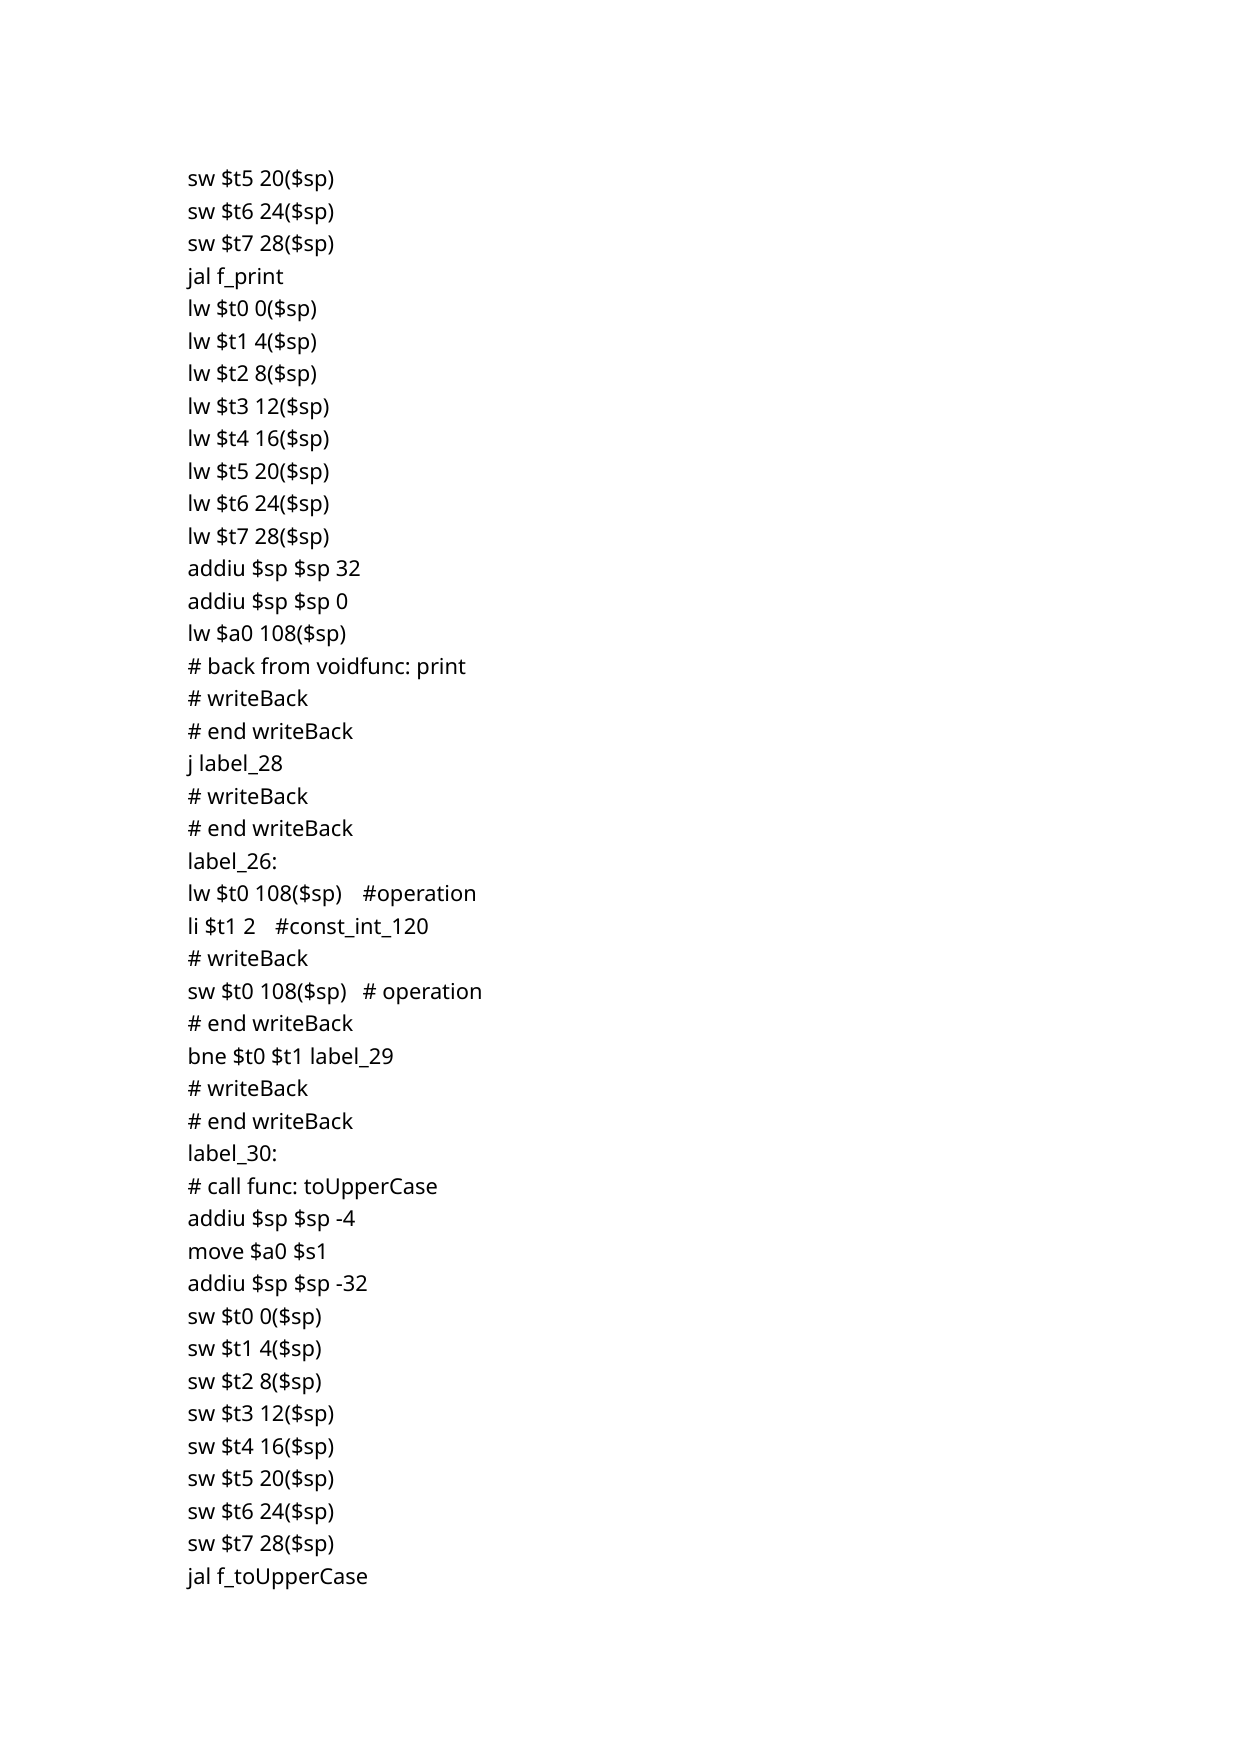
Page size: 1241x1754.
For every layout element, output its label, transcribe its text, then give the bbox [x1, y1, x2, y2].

text j label_28 [187, 747, 1053, 779]
text sw $t3 12($sp) [187, 1397, 1053, 1429]
text li $t1 2 #const_int_120 [187, 909, 1053, 942]
text sw $t6 24($sp) [187, 1494, 1053, 1527]
text # end writeBack [187, 1104, 1053, 1137]
text # end writeBack [187, 1007, 1053, 1039]
text lw $t6 24($sp) [187, 487, 1053, 519]
text # writeBack [187, 1072, 1053, 1104]
text addiu $sp $sp 32 [187, 552, 1053, 584]
text addiu $sp $sp -4 [187, 1202, 1053, 1234]
text sw $t2 8($sp) [187, 1364, 1053, 1397]
text label_26: [187, 844, 1053, 877]
text # end writeBack [187, 714, 1053, 747]
text sw $t1 4($sp) [187, 1332, 1053, 1364]
text lw $t0 108($sp) #operation [187, 877, 1053, 909]
text sw $t0 0($sp) [187, 1299, 1053, 1332]
text sw $t4 16($sp) [187, 1429, 1053, 1462]
text sw $t6 24($sp) [187, 194, 1053, 227]
text addiu $sp $sp 0 [187, 584, 1053, 617]
text # writeBack [187, 779, 1053, 812]
text # writeBack [187, 682, 1053, 714]
text move $a0 $s1 [187, 1234, 1053, 1267]
text # writeBack [187, 942, 1053, 974]
text lw $t2 8($sp) [187, 357, 1053, 389]
text lw $t5 20($sp) [187, 454, 1053, 487]
text # back from voidfunc: print [187, 649, 1053, 682]
text sw $t0 108($sp) # operation [187, 974, 1053, 1007]
text addiu $sp $sp -32 [187, 1267, 1053, 1299]
text sw $t5 20($sp) [187, 162, 1053, 194]
text # end writeBack [187, 812, 1053, 844]
text sw $t5 20($sp) [187, 1462, 1053, 1494]
text lw $t3 12($sp) [187, 389, 1053, 422]
text label_30: [187, 1137, 1053, 1169]
text bne $t0 $t1 label_29 [187, 1039, 1053, 1072]
text jal f_print [187, 259, 1053, 292]
text lw $t4 16($sp) [187, 422, 1053, 454]
text lw $a0 108($sp) [187, 617, 1053, 649]
text sw $t7 28($sp) [187, 1527, 1053, 1559]
text jal f_toUpperCase [187, 1559, 1053, 1592]
text lw $t7 28($sp) [187, 519, 1053, 552]
text lw $t0 0($sp) [187, 292, 1053, 324]
text lw $t1 4($sp) [187, 324, 1053, 357]
text # call func: toUpperCase [187, 1169, 1053, 1202]
text sw $t7 28($sp) [187, 227, 1053, 259]
